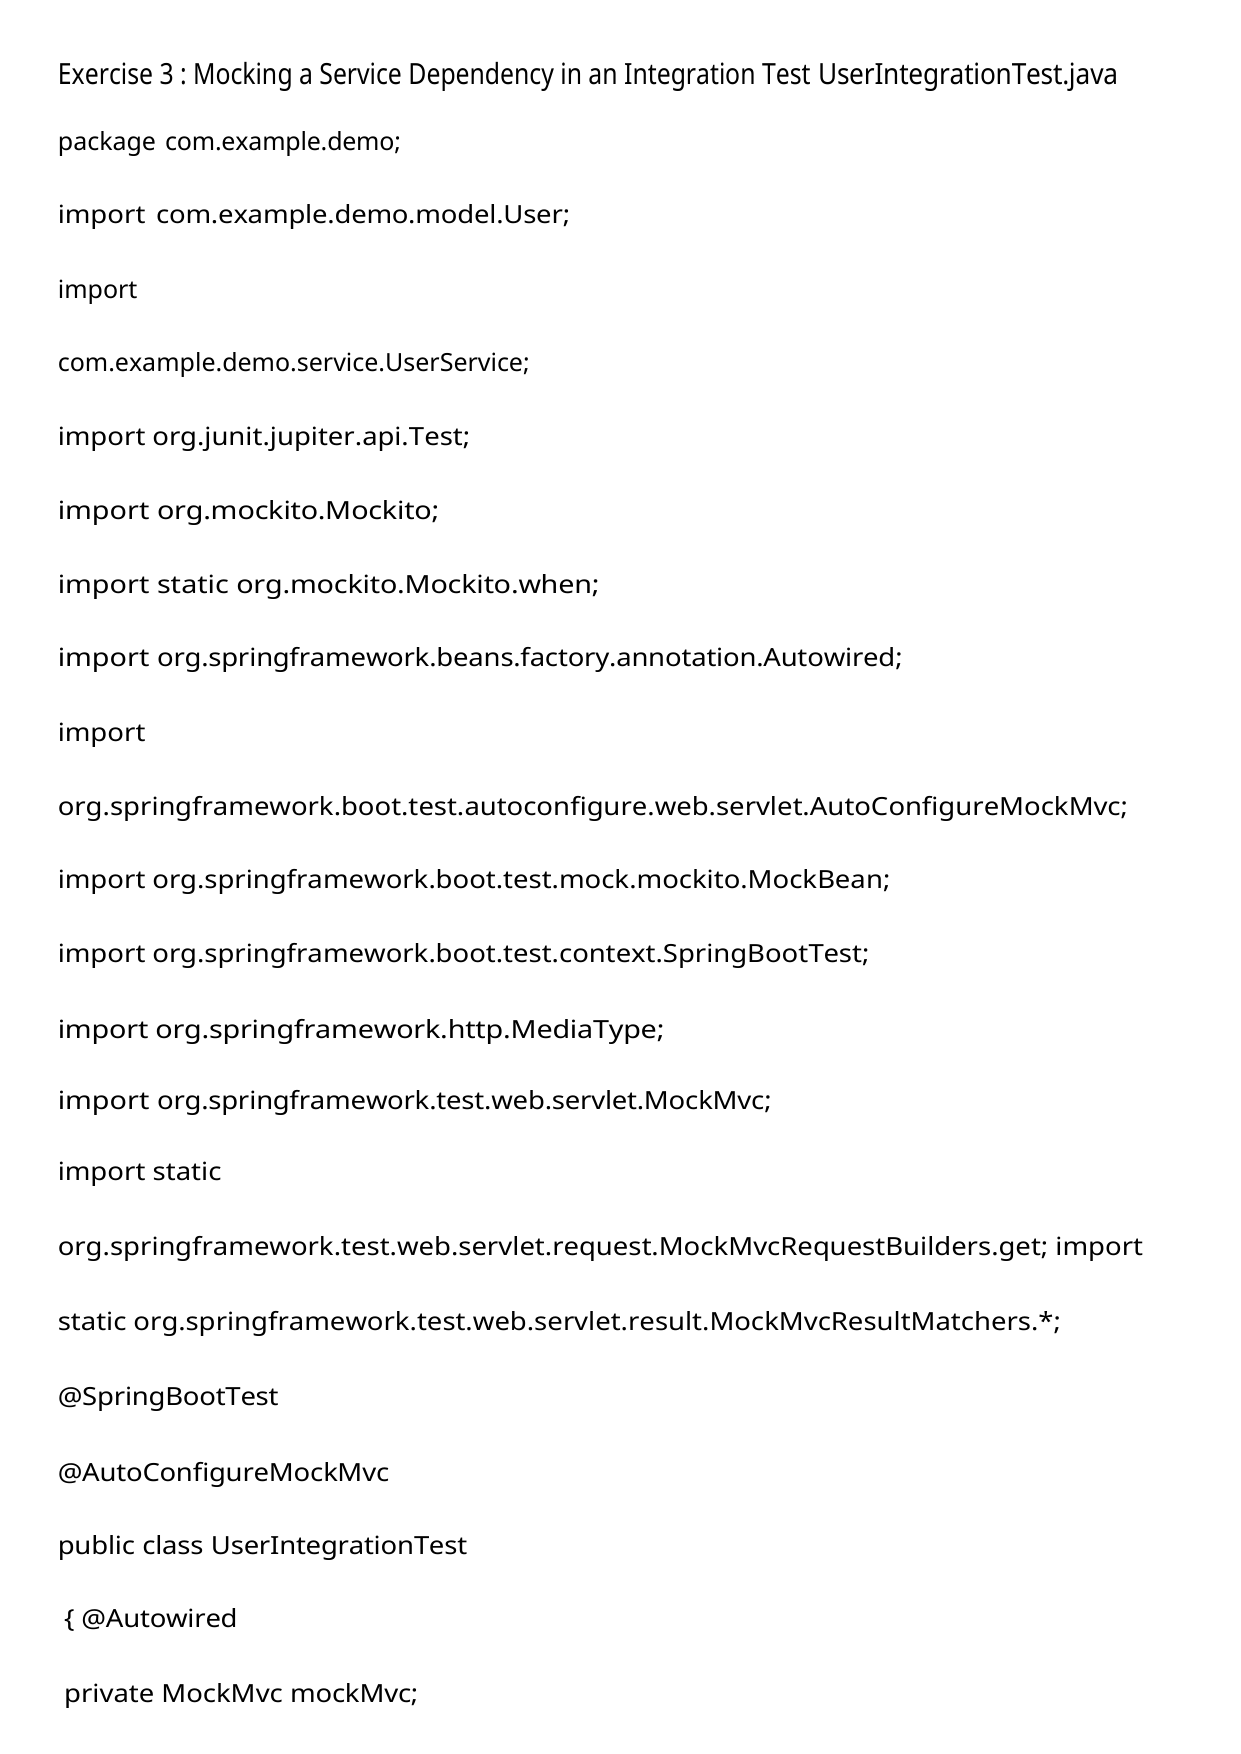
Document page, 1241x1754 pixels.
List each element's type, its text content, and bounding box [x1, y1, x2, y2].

text import com.example.demo.model.User; [58, 197, 1152, 231]
subtitle Exercise 3 : Mocking a Service Dependency in an Integration Test UserIntegrationTest.java [58, 53, 1152, 93]
text package com.example.demo; [58, 124, 1152, 158]
text public class UserIntegrationTest { @Autowired [58, 1527, 484, 1635]
text import org.mockito.Mockito; [58, 492, 1152, 526]
text @AutoConfigureMockMvc [58, 1454, 1152, 1488]
text import org.springframework.beans.factory.annotation.Autowired; [58, 640, 1152, 674]
text import static org.springframework.test.web.servlet.request.MockMvcRequestBuilders.get; import static org.springframework.test.web.servlet.result.MockMvcResultMatchers.*; @SpringBootTest [58, 1154, 1152, 1412]
text import org.springframework.boot.test.autoconfigure.web.servlet.AutoConfigureMockMvc; import org.springframework.boot.test.mock.mockito.MockBean; [58, 715, 1152, 896]
text private MockMvc mockMvc; [64, 1676, 1152, 1710]
text import static org.mockito.Mockito.when; [58, 567, 1152, 601]
text import com.example.demo.service.UserService; import org.junit.jupiter.api.Test; [58, 271, 617, 453]
text import org.springframework.boot.test.context.SpringBootTest; import org.springframework.http.MediaType; [58, 936, 883, 1046]
text import org.springframework.test.web.servlet.MockMvc; [58, 1087, 1152, 1114]
